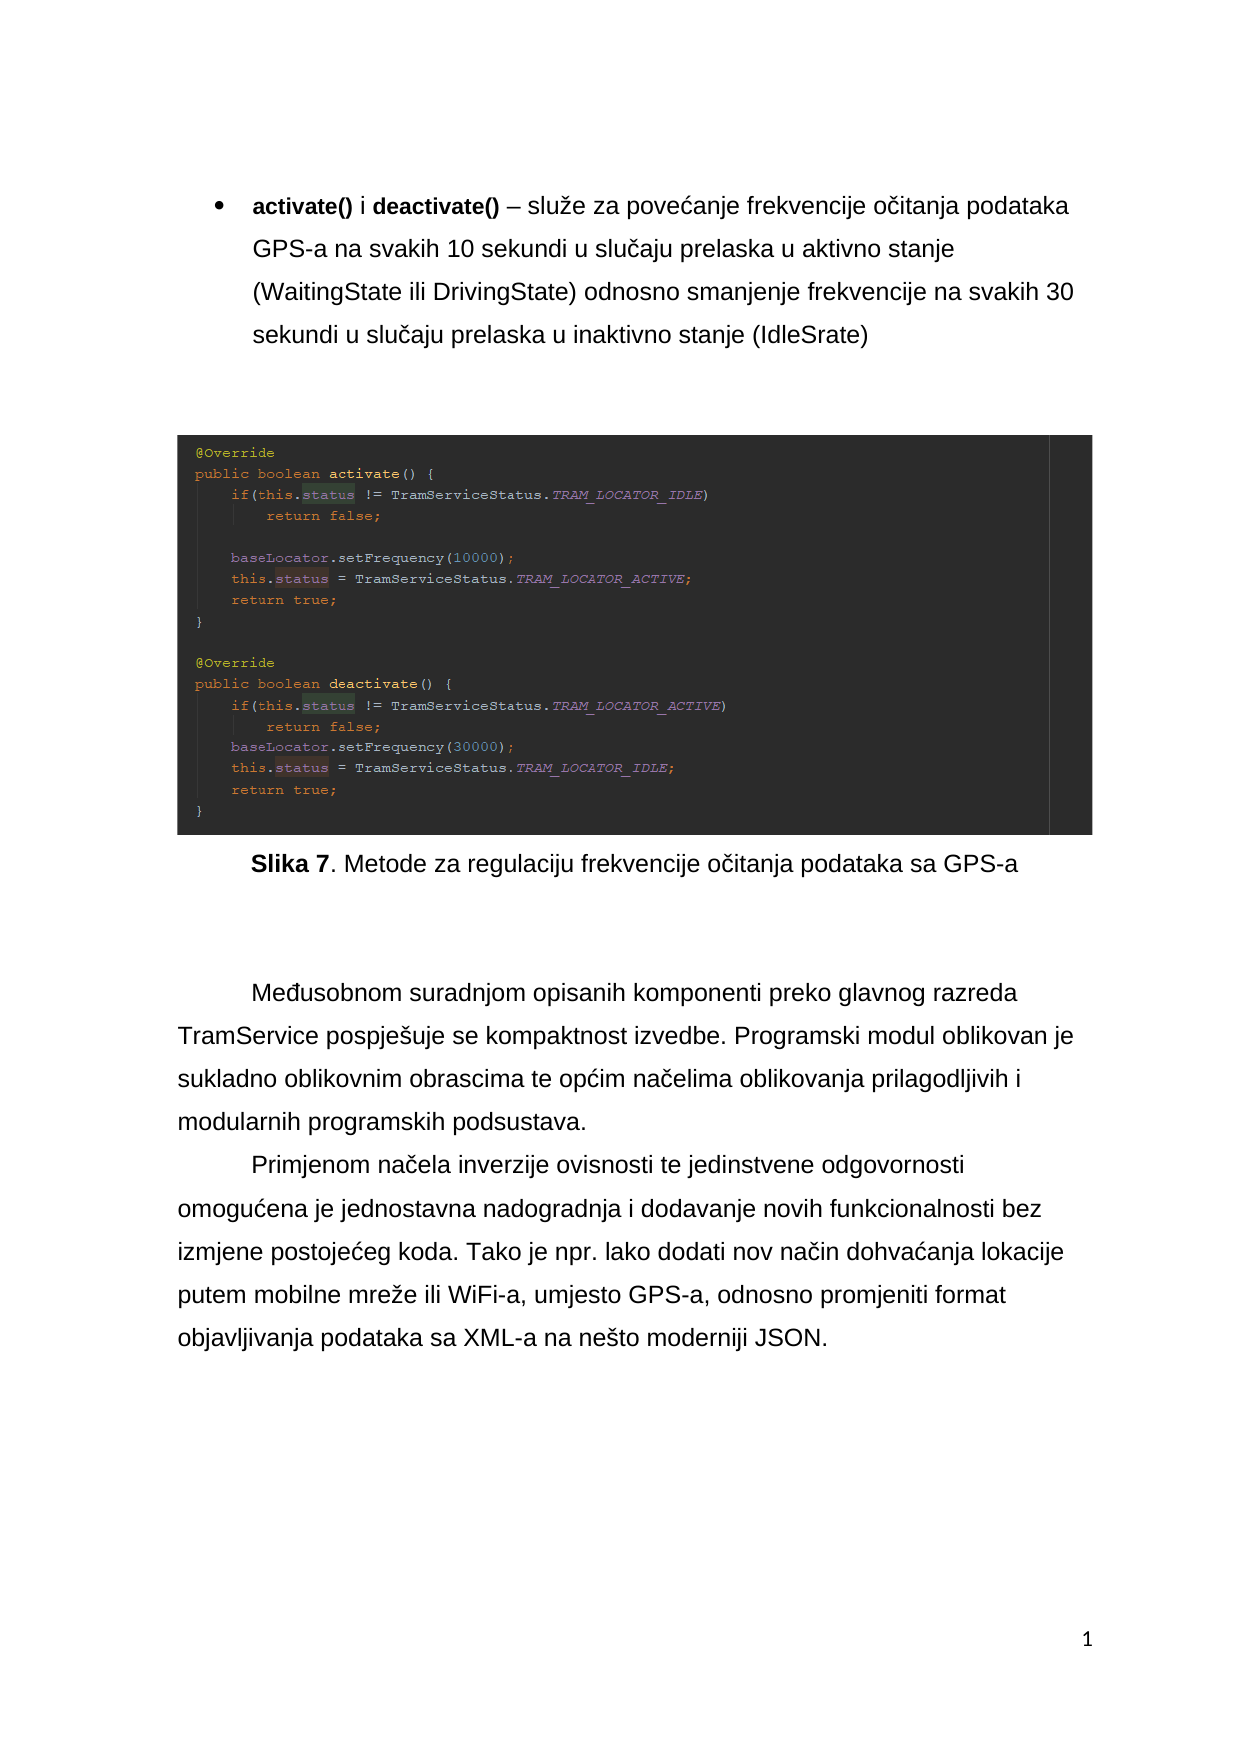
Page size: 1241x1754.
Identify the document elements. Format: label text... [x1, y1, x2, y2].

text Međusobnom suradnjom opisanih komponenti preko glavnog razreda TramService pospješuje se kompaktnost izvedbe. Programski modul oblikovan je sukladno oblikovnim obrascima te općim načelima oblikovanja prilagodljivih i modularnih programskih podsustava. [177, 978, 1092, 1136]
picture [177, 435, 1093, 835]
text Primjenom načela inverzije ovisnosti te jedinstvene odgovornosti omogućena je jednostavna nadogradnja i dodavanje novih funkcionalnosti bez izmjene postojećeg koda. Tako je npr. lako dodati nov način dohvaćanja lokacije putem mobilne mreže ili WiFi-a, umjesto GPS-a, odnosno promjeniti format objavljivanja podataka sa XML-a na nešto moderniji JSON. [177, 1151, 1092, 1352]
list activate() i deactivate() – služe za povećanje frekvencije očitanja podataka GPS-a na svakih 10 sekundi u slučaju prelaska u aktivno stanje (WaitingState ili DrivingState) odnosno smanjenje frekvencije na svakih 30 sekundi u slučaju prelaska u inaktivno stanje (IdleSrate) [215, 191, 1092, 349]
text Slika 7. Metode za regulaciju frekvencije očitanja podataka sa GPS-a [177, 849, 1092, 877]
